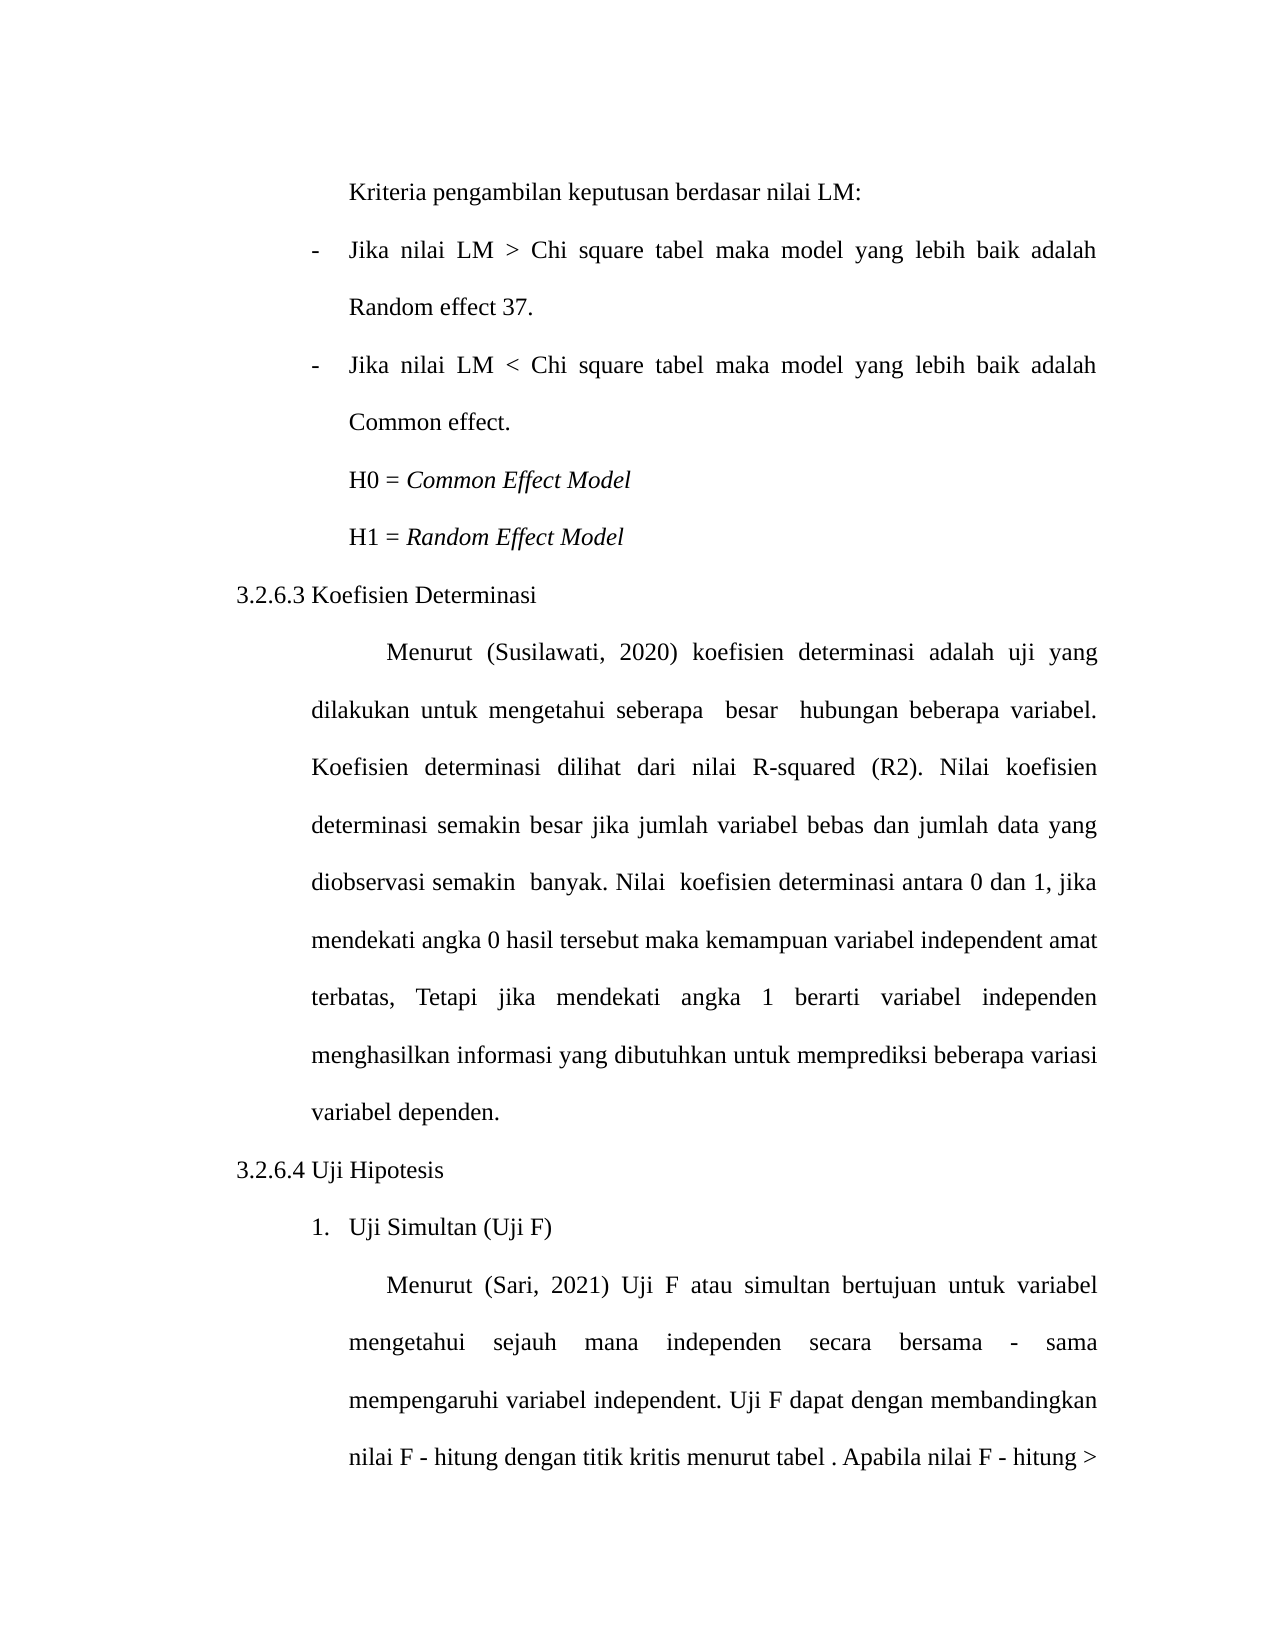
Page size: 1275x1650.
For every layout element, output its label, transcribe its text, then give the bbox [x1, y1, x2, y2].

list H1 = Random Effect Model [349, 522, 1098, 551]
list H0 = Common Effect Model [349, 465, 1098, 493]
list Kriteria pengambilan keputusan berdasar nilai LM: [349, 177, 1098, 206]
list Uji Hipotesis [236, 1155, 1098, 1183]
list Koefisien Determinasi [236, 580, 1098, 608]
list Jika nilai LM < Chi square tabel maka model yang lebih baik adalah Common effect. [311, 350, 1098, 436]
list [349, 1270, 1098, 1471]
list Uji Simultan (Uji F) [311, 1212, 1098, 1241]
list Jika nilai LM > Chi square tabel maka model yang lebih baik adalah Random effect 37. [311, 235, 1098, 321]
list Menurut (Susilawati, 2020) koefisien determinasi adalah uji yang dilakukan untuk mengetahui seberapa besar hubungan beberapa variabel. Koefisien determinasi dilihat dari nilai R-squared (R2). Nilai koefisien determinasi semakin besar jika jumlah variabel bebas dan jumlah data yang diobservasi semakin banyak. Nilai koefisien determinasi antara 0 dan 1, jika mendekati angka 0 hasil tersebut maka kemampuan variabel independent amat terbatas, Tetapi jika mendekati angka 1 berarti variabel independen menghasilkan informasi yang dibutuhkan untuk memprediksi beberapa variasi variabel dependen. [311, 637, 1098, 1126]
